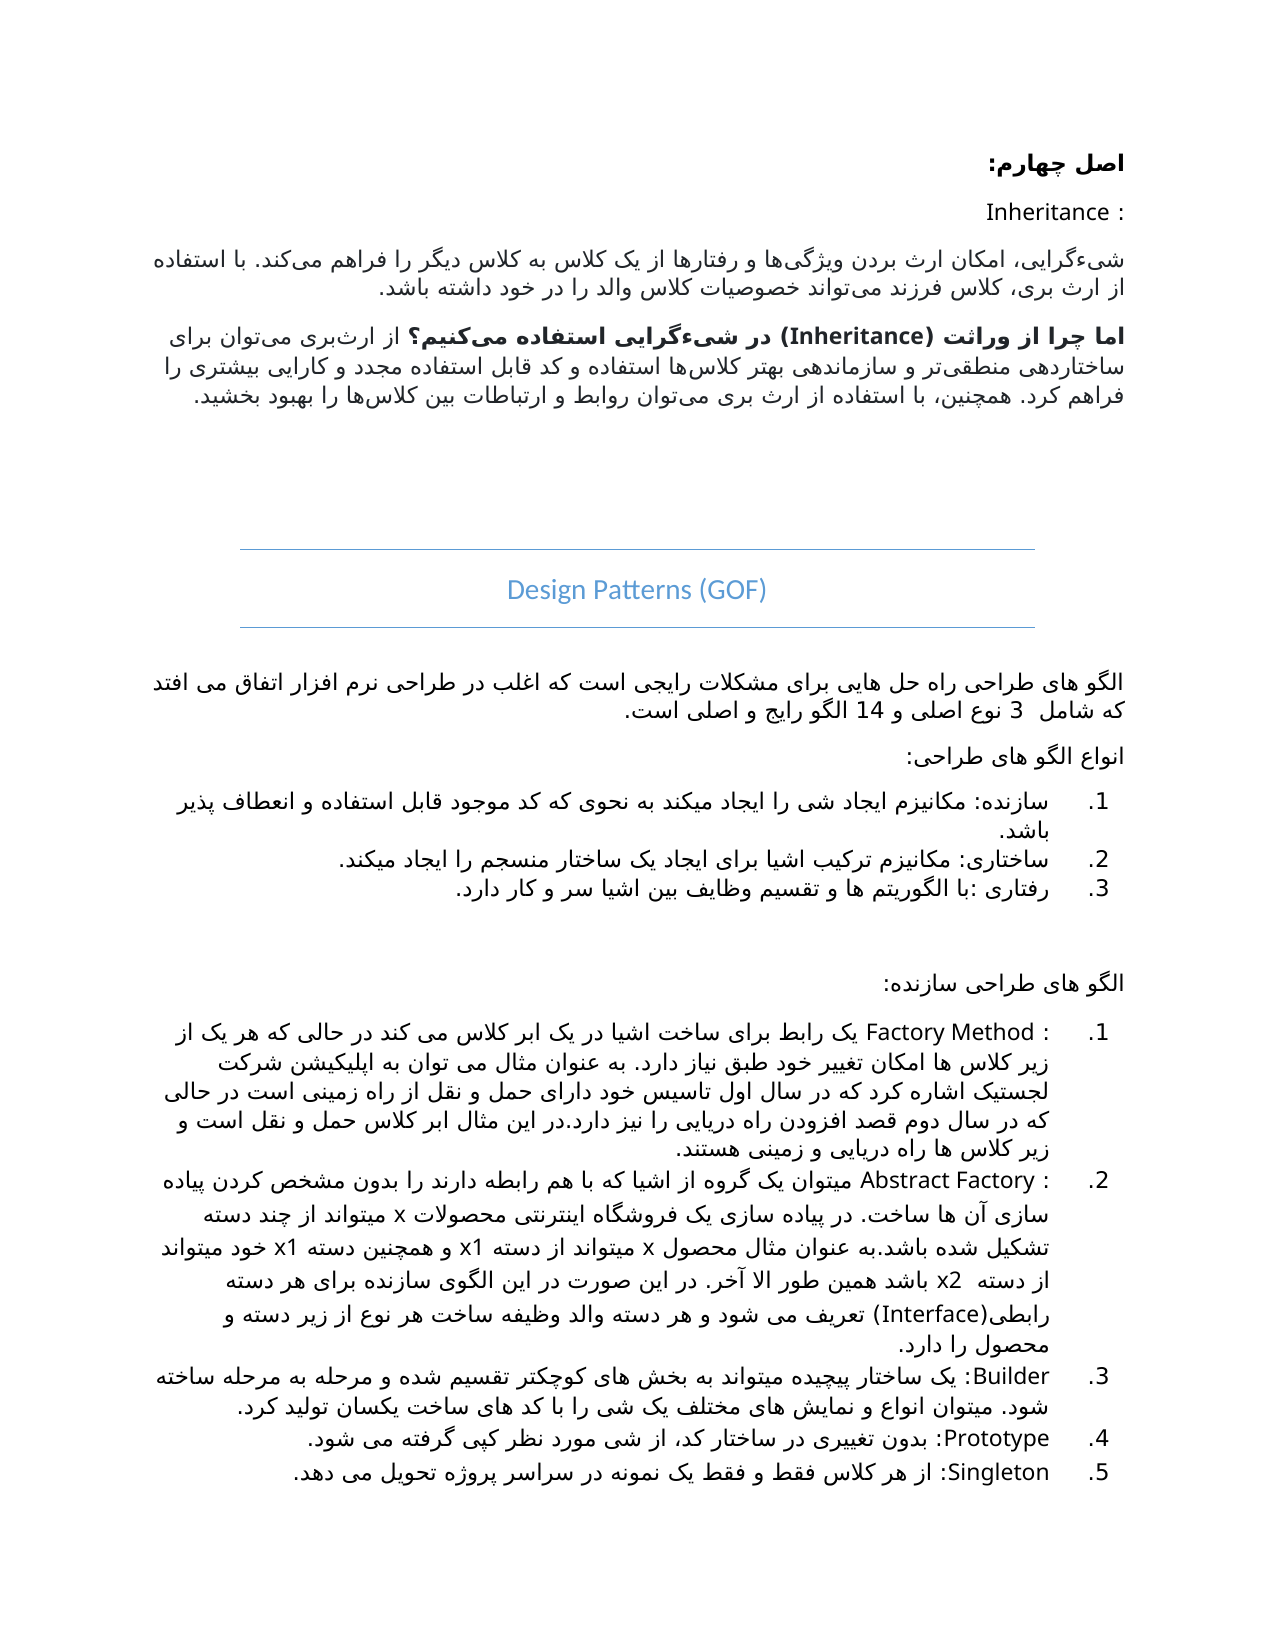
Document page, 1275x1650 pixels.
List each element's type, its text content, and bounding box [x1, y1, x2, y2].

list رفتاری :با الگوریتم ها و تقسیم وظایف بین اشیا سر و کار دارد. [150, 875, 1087, 901]
text شیءگرایی، امکان ارث‌ بردن ویژگی‌ها و رفتارها از یک کلاس به کلاس دیگر را فراهم می‌کند. با استفاده از ارث ‌بری، کلاس فرزند می‌تواند خصوصیات کلاس والد را در خود داشته باشد. [150, 246, 1125, 301]
text الگو های طراحی سازنده: [150, 971, 1125, 997]
text انواع الگو های طراحی: [150, 743, 1125, 770]
list ساختاری: مکانیزم ترکیب اشیا برای ایجاد یک ساختار منسجم را ایجاد میکند. [150, 846, 1087, 873]
list Singleton: از هر کلاس فقط و فقط یک نمونه در سراسر پروژه تحویل می دهد. [150, 1456, 1087, 1487]
text الگو های طراحی راه حل هایی برای مشکلات رایجی است که اغلب در طراحی نرم افزار اتفاق می افتد که شامل 3 نوع اصلی و 14 الگو رایج و اصلی است. [150, 669, 1125, 724]
text Design Patterns (GOF) [240, 550, 1035, 627]
text اصل چهارم: [150, 150, 1125, 177]
text اما چرا از وراثت (Inheritance) در شیءگرایی استفاده می‌کنیم؟ از ارث‌بری می‌توان برای ساختاردهی منطقی‌تر و سازماندهی بهتر کلاس‌ها استفاده و کد قابل استفاده مجدد و کارایی بیشتری را فراهم کرد. همچنین، با استفاده از ارث‌ بری می‌توان روابط و ارتباطات بین کلاس‌ها را بهبود بخشید. [150, 320, 1125, 409]
list سازنده: مکانیزم ایجاد شی را ایجاد میکند به نحوی که کد موجود قابل استفاده و انعطاف پذیر باشد. [150, 788, 1087, 844]
text : Inheritance [150, 195, 1125, 227]
list Prototype: بدون تغییری در ساختار کد، از شی مورد نظر کپی گرفته می شود. [150, 1422, 1087, 1453]
